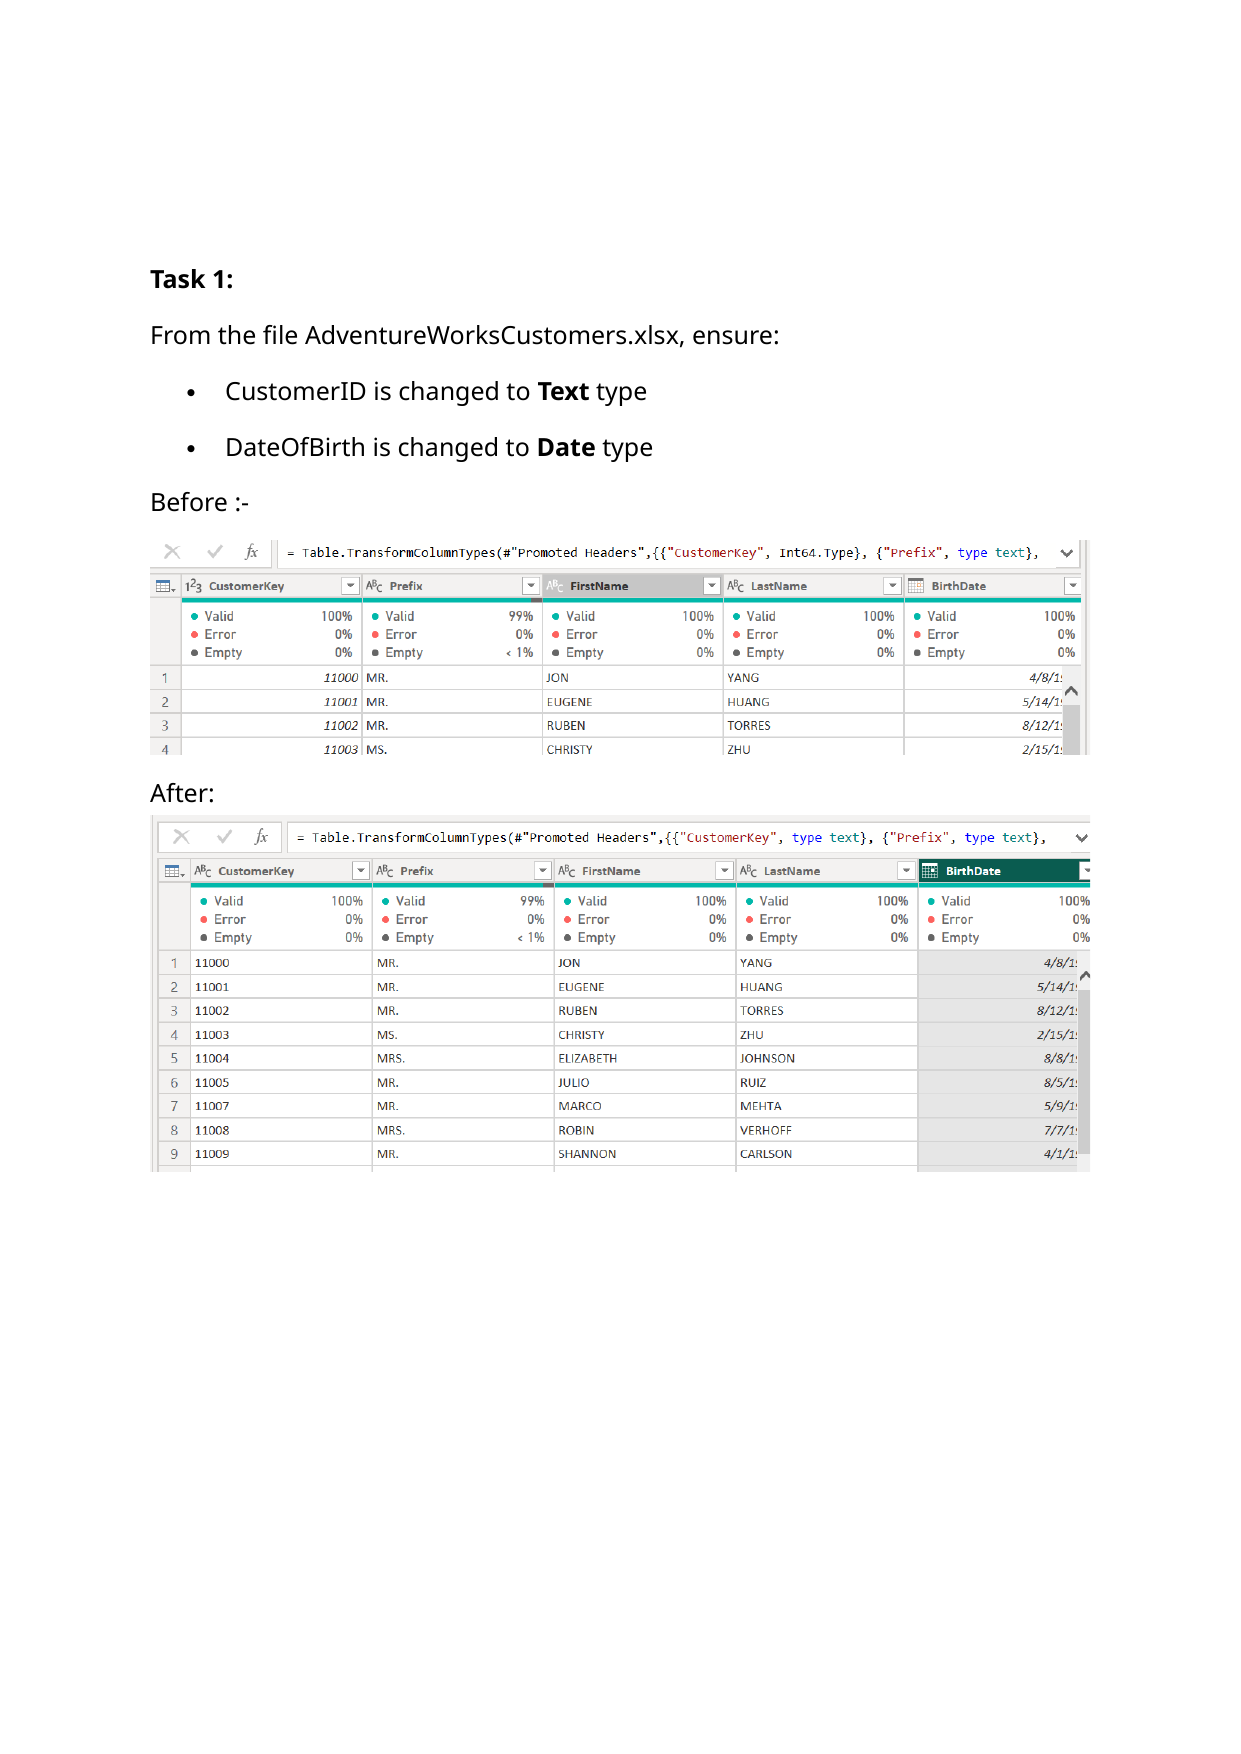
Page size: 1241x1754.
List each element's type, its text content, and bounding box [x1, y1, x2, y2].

picture [150, 815, 1091, 1172]
text Before :- [150, 485, 1090, 519]
text Task 1: [150, 262, 1090, 296]
list DateOfBirth is changed to Date type [187, 429, 1090, 463]
text After: [150, 776, 1090, 815]
picture [150, 540, 1091, 755]
text From the file AdventureWorksCustomers.xlsx, ensure: [150, 317, 1090, 352]
list CustomerID is changed to Text type [187, 373, 1090, 407]
